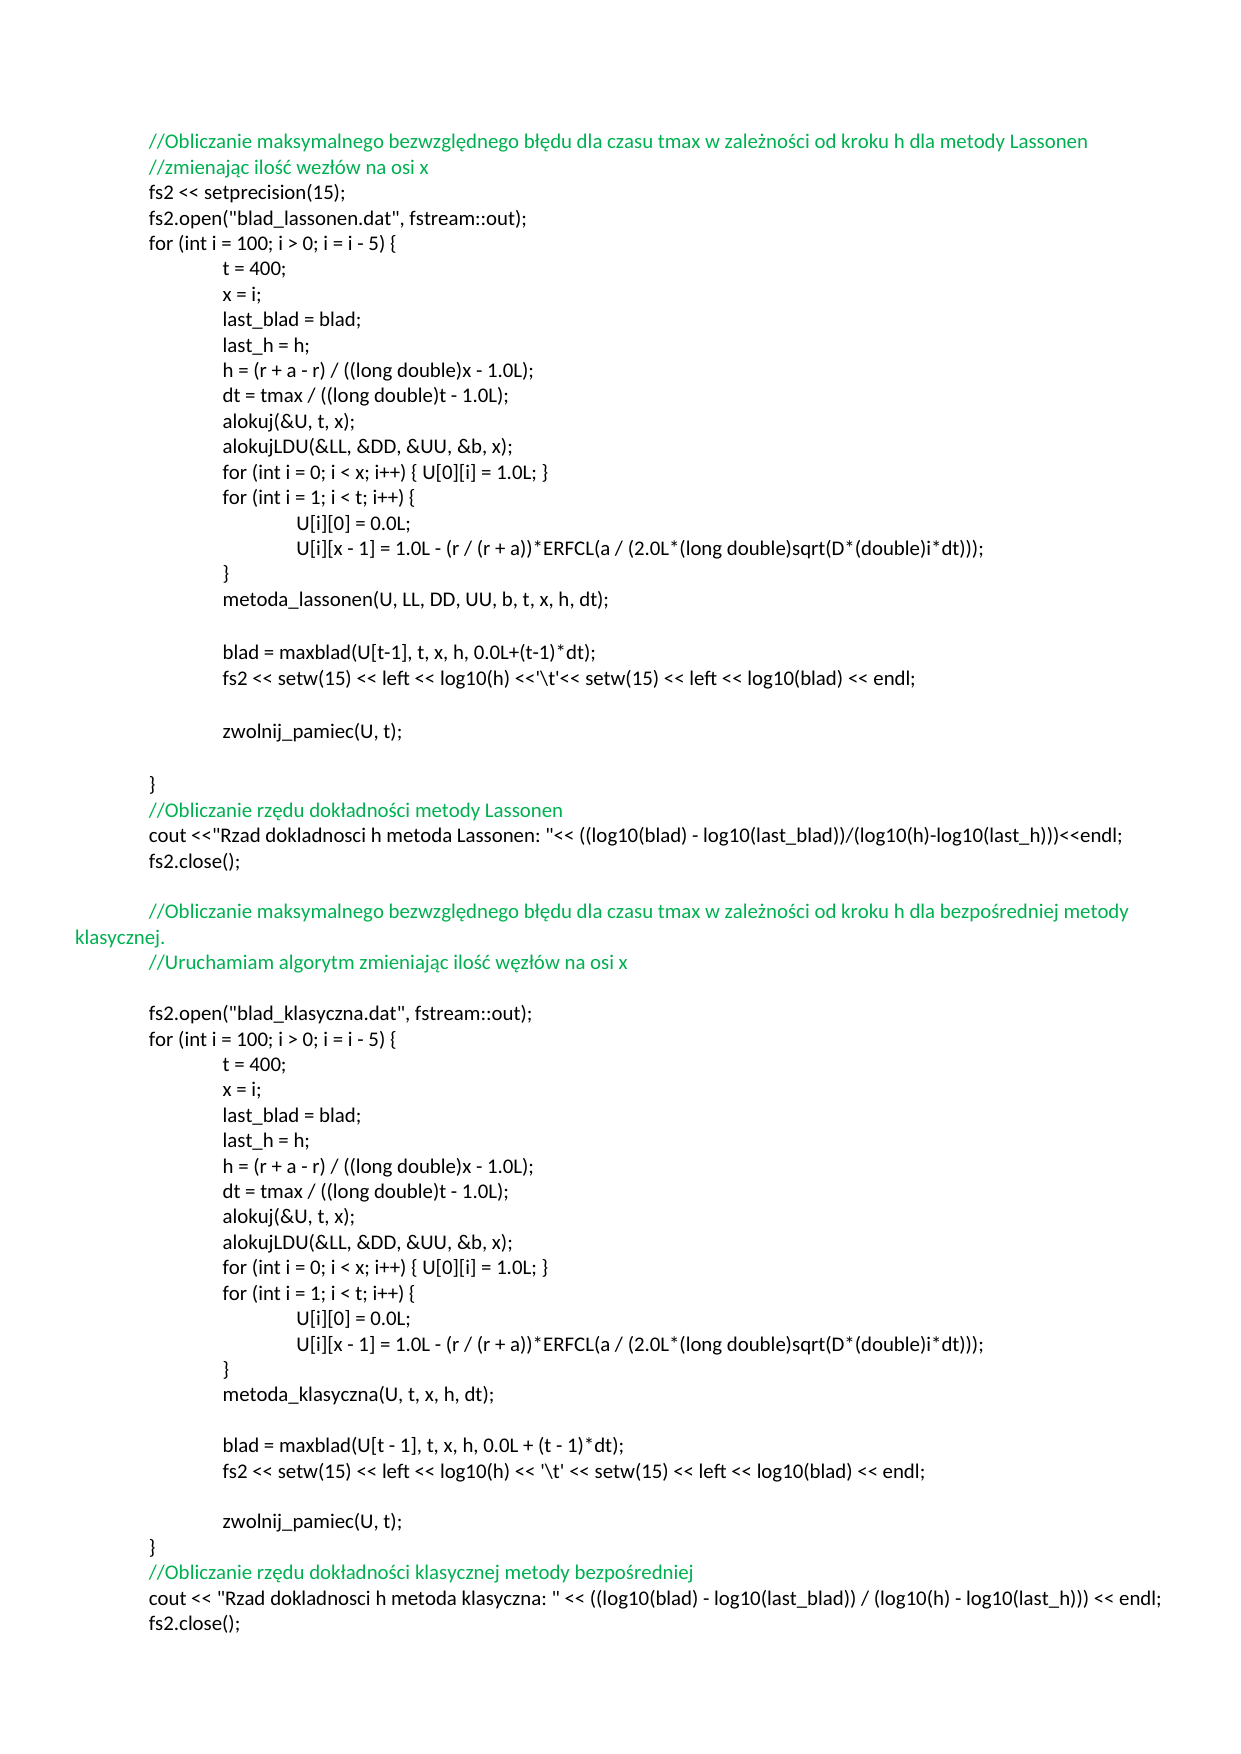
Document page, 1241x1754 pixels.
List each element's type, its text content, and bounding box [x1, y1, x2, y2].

text fs2 << setw(15) << left << log10(h) <<'\t'<< setw(15) << left << log10(blad) << endl; [75, 665, 1165, 690]
text } [75, 772, 1165, 797]
text zwolnij_pamiec(U, t); [75, 1509, 1165, 1534]
text //Obliczanie rzędu dokładności klasycznej metody bezpośredniej [75, 1559, 1165, 1585]
text metoda_klasyczna(U, t, x, h, dt); [75, 1382, 1165, 1407]
text last_h = h; [75, 1127, 1165, 1153]
text alokuj(&U, t, x); [75, 408, 1165, 433]
text alokujLDU(&LL, &DD, &UU, &b, x); [75, 433, 1165, 459]
text dt = tmax / ((long double)t - 1.0L); [75, 1178, 1165, 1204]
text //zmienając ilość wezłów na osi x [75, 154, 1165, 179]
text U[i][0] = 0.0L; [75, 510, 1165, 535]
text cout <<"Rzad dokladnosci h metoda Lassonen: "<< ((log10(blad) - log10(last_blad))/(log10(h)-log10(last_h)))<<endl; [75, 822, 1165, 848]
text //Obliczanie rzędu dokładności metody Lassonen [75, 797, 1165, 822]
text //Uruchamiam algorytm zmieniając ilość węzłów na osi x [75, 949, 1165, 975]
text //Obliczanie maksymalnego bezwzględnego błędu dla czasu tmax w zależności od kroku h dla metody Lassonen [75, 128, 1165, 154]
text } [75, 1356, 1165, 1382]
text x = i; [75, 281, 1165, 306]
text fs2.close(); [75, 848, 1165, 873]
text fs2.close(); [75, 1610, 1165, 1636]
text blad = maxblad(U[t-1], t, x, h, 0.0L+(t-1)*dt); [75, 639, 1165, 665]
text dt = tmax / ((long double)t - 1.0L); [75, 383, 1165, 408]
text for (int i = 0; i < x; i++) { U[0][i] = 1.0L; } [75, 459, 1165, 484]
text alokujLDU(&LL, &DD, &UU, &b, x); [75, 1229, 1165, 1254]
text t = 400; [75, 256, 1165, 281]
text last_blad = blad; [75, 306, 1165, 332]
text for (int i = 100; i > 0; i = i - 5) { [75, 1026, 1165, 1051]
text for (int i = 1; i < t; i++) { [75, 484, 1165, 510]
text } [75, 1534, 1165, 1559]
text fs2 << setprecision(15); [75, 179, 1165, 205]
text h = (r + a - r) / ((long double)x - 1.0L); [75, 357, 1165, 383]
text for (int i = 100; i > 0; i = i - 5) { [75, 230, 1165, 256]
text last_h = h; [75, 332, 1165, 357]
text U[i][x - 1] = 1.0L - (r / (r + a))*ERFCL(a / (2.0L*(long double)sqrt(D*(double)i*dt))); [75, 535, 1165, 561]
text //Obliczanie maksymalnego bezwzględnego błędu dla czasu tmax w zależności od kroku h dla bezpośredniej metody klasycznej. [75, 899, 1165, 949]
text last_blad = blad; [75, 1102, 1165, 1127]
text for (int i = 0; i < x; i++) { U[0][i] = 1.0L; } [75, 1254, 1165, 1280]
text t = 400; [75, 1051, 1165, 1077]
text x = i; [75, 1077, 1165, 1102]
text zwolnij_pamiec(U, t); [75, 718, 1165, 744]
text U[i][0] = 0.0L; [75, 1305, 1165, 1331]
text fs2.open("blad_lassonen.dat", fstream::out); [75, 205, 1165, 230]
text metoda_lassonen(U, LL, DD, UU, b, t, x, h, dt); [75, 586, 1165, 611]
text h = (r + a - r) / ((long double)x - 1.0L); [75, 1153, 1165, 1178]
text alokuj(&U, t, x); [75, 1204, 1165, 1229]
text fs2 << setw(15) << left << log10(h) << '\t' << setw(15) << left << log10(blad) << endl; [75, 1458, 1165, 1483]
text blad = maxblad(U[t - 1], t, x, h, 0.0L + (t - 1)*dt); [75, 1432, 1165, 1458]
text for (int i = 1; i < t; i++) { [75, 1280, 1165, 1305]
text } [75, 561, 1165, 586]
text U[i][x - 1] = 1.0L - (r / (r + a))*ERFCL(a / (2.0L*(long double)sqrt(D*(double)i*dt))); [75, 1331, 1165, 1356]
text fs2.open("blad_klasyczna.dat", fstream::out); [75, 1000, 1165, 1026]
text cout << "Rzad dokladnosci h metoda klasyczna: " << ((log10(blad) - log10(last_blad)) / (log10(h) - log10(last_h))) << endl; [75, 1585, 1165, 1610]
